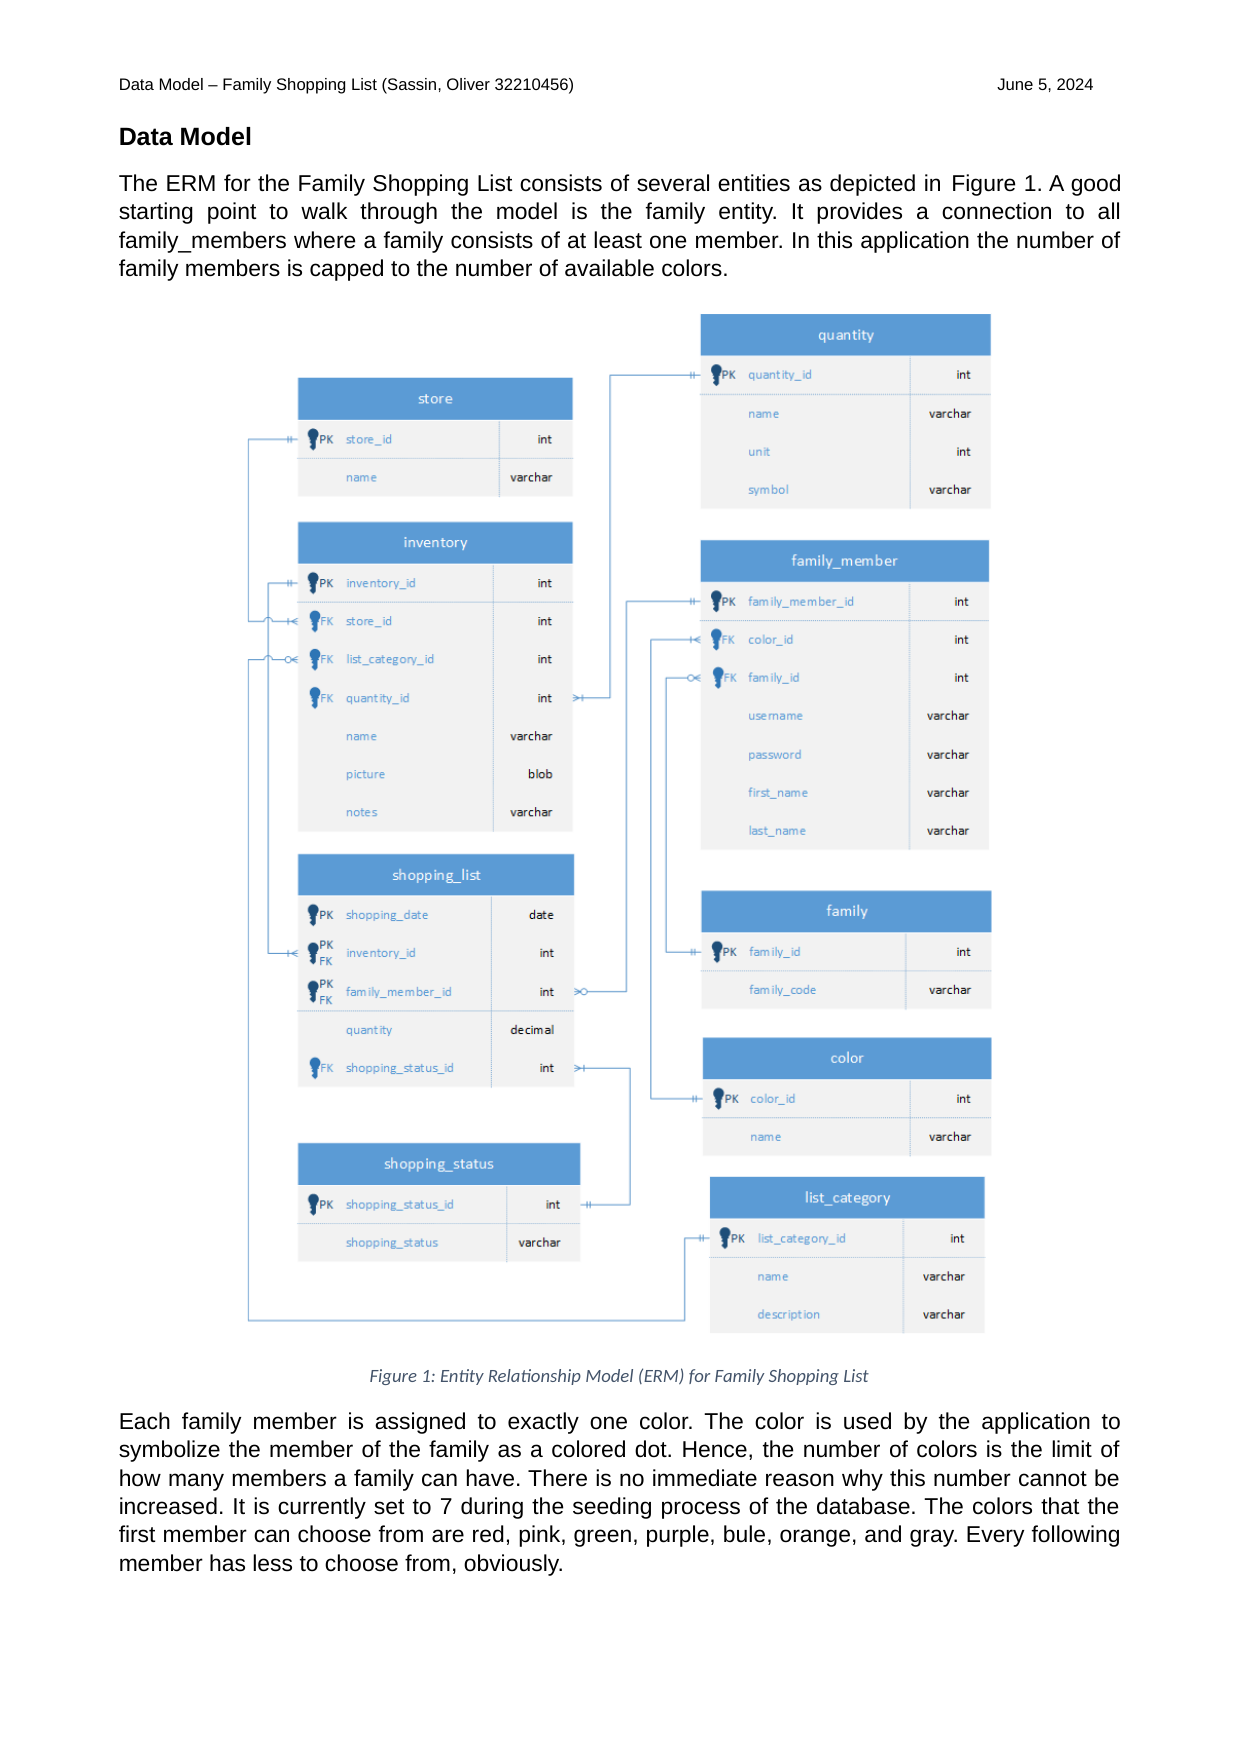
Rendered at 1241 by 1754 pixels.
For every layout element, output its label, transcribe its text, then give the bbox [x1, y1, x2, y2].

text Figure 1: Entity Relationship Model (ERM) for Family Shopping List [118, 1364, 1122, 1387]
text Data Model [118, 122, 1122, 151]
text Each family member is assigned to exactly one color. The color is used by the application to symbolize the member of the family as a colored dot. Hence, the number of colors is the limit of how many members a family can have. There is no immediate reason why this number cannot be increased. It is currently set to 7 during the seeding process of the database. The colors that the first member can choose from are red, pink, green, purple, bule, orange, and gray. Every following member has less to choose from, obviously. [118, 1408, 1122, 1576]
text The ERM for the Family Shopping List consists of several entities as depicted in Figure 1. A good starting point to walk through the model is the family entity. It provides a connection to all family_members where a family consists of at least one member. In this application the number of family members is capped to the number of available colors. [118, 170, 1122, 282]
picture [247, 312, 993, 1335]
